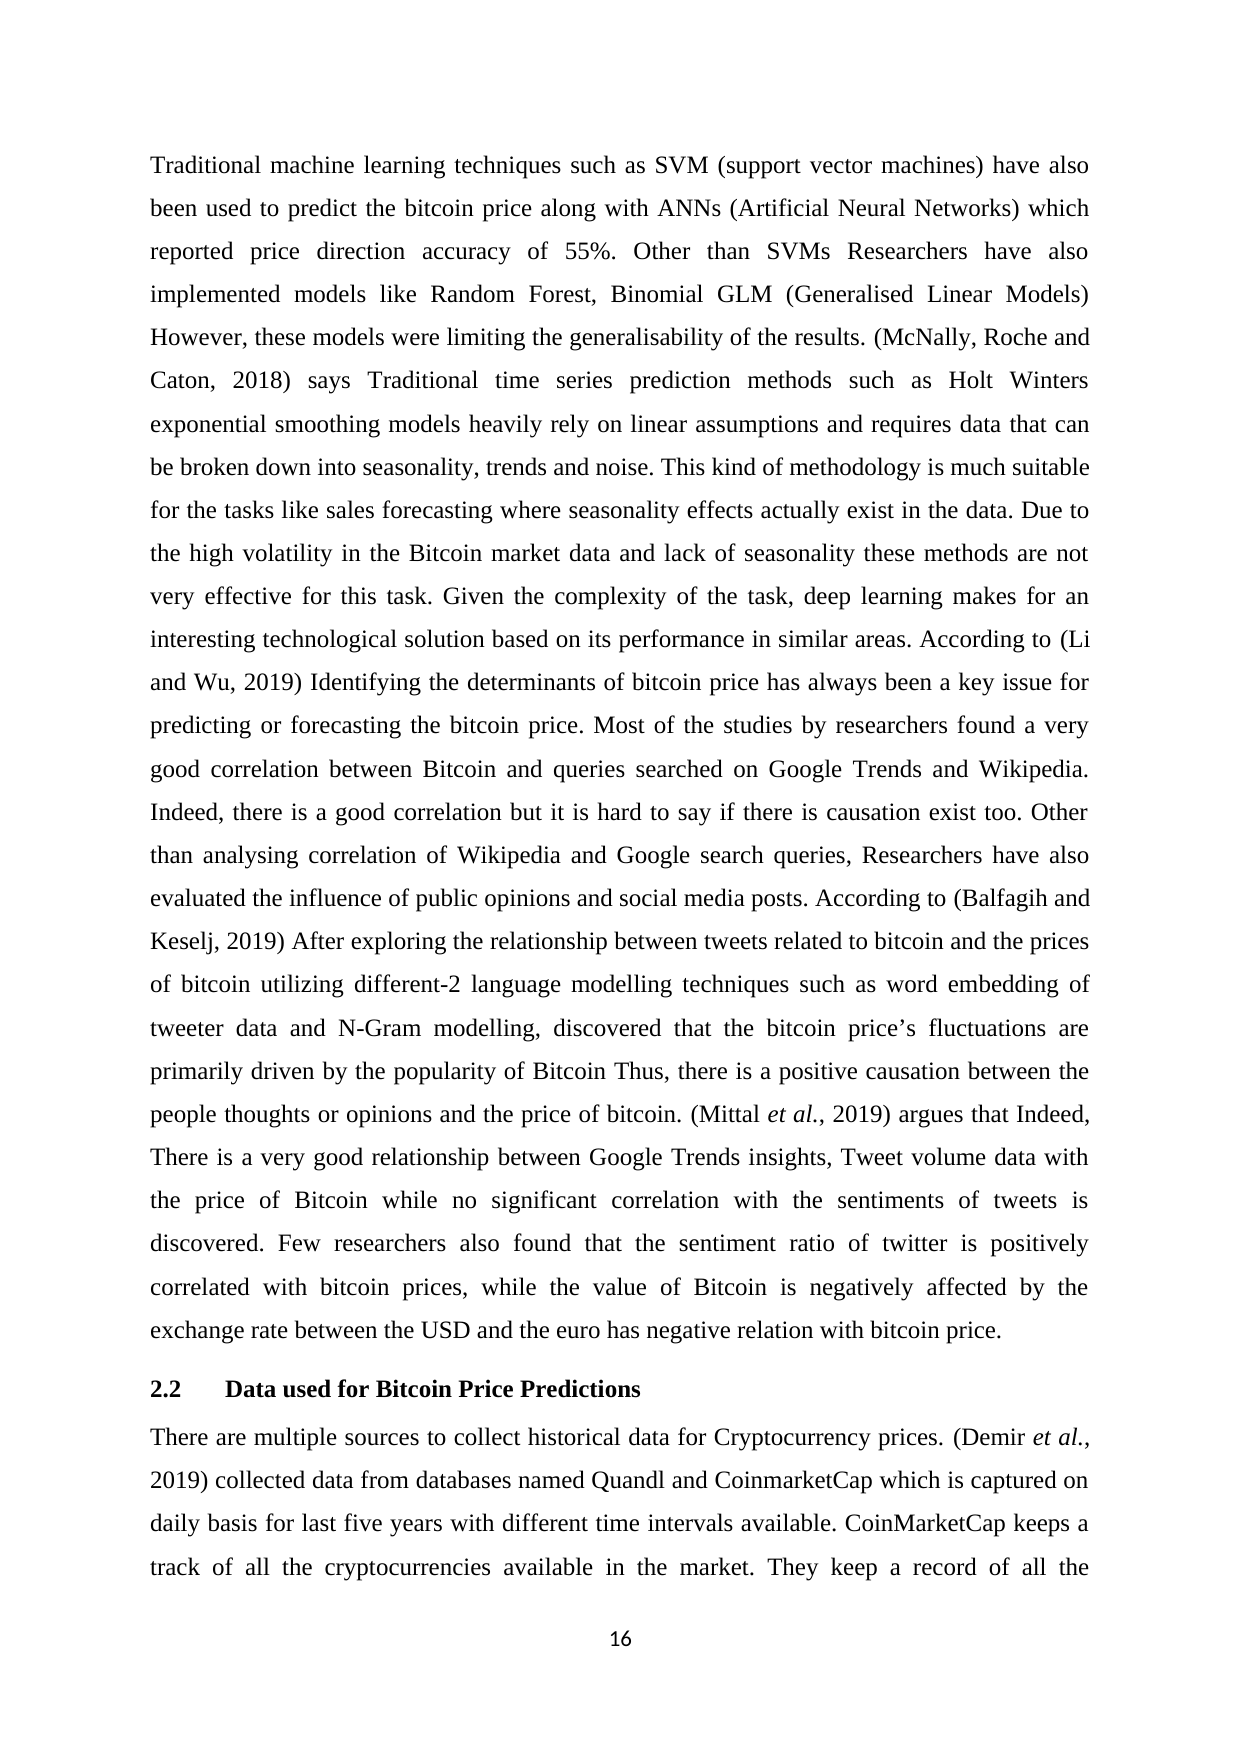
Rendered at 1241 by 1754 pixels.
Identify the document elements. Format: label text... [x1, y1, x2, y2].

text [150, 150, 1090, 1343]
text 2.2 Data used for Bitcoin Price Predictions [150, 1374, 1090, 1403]
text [150, 1422, 1090, 1580]
